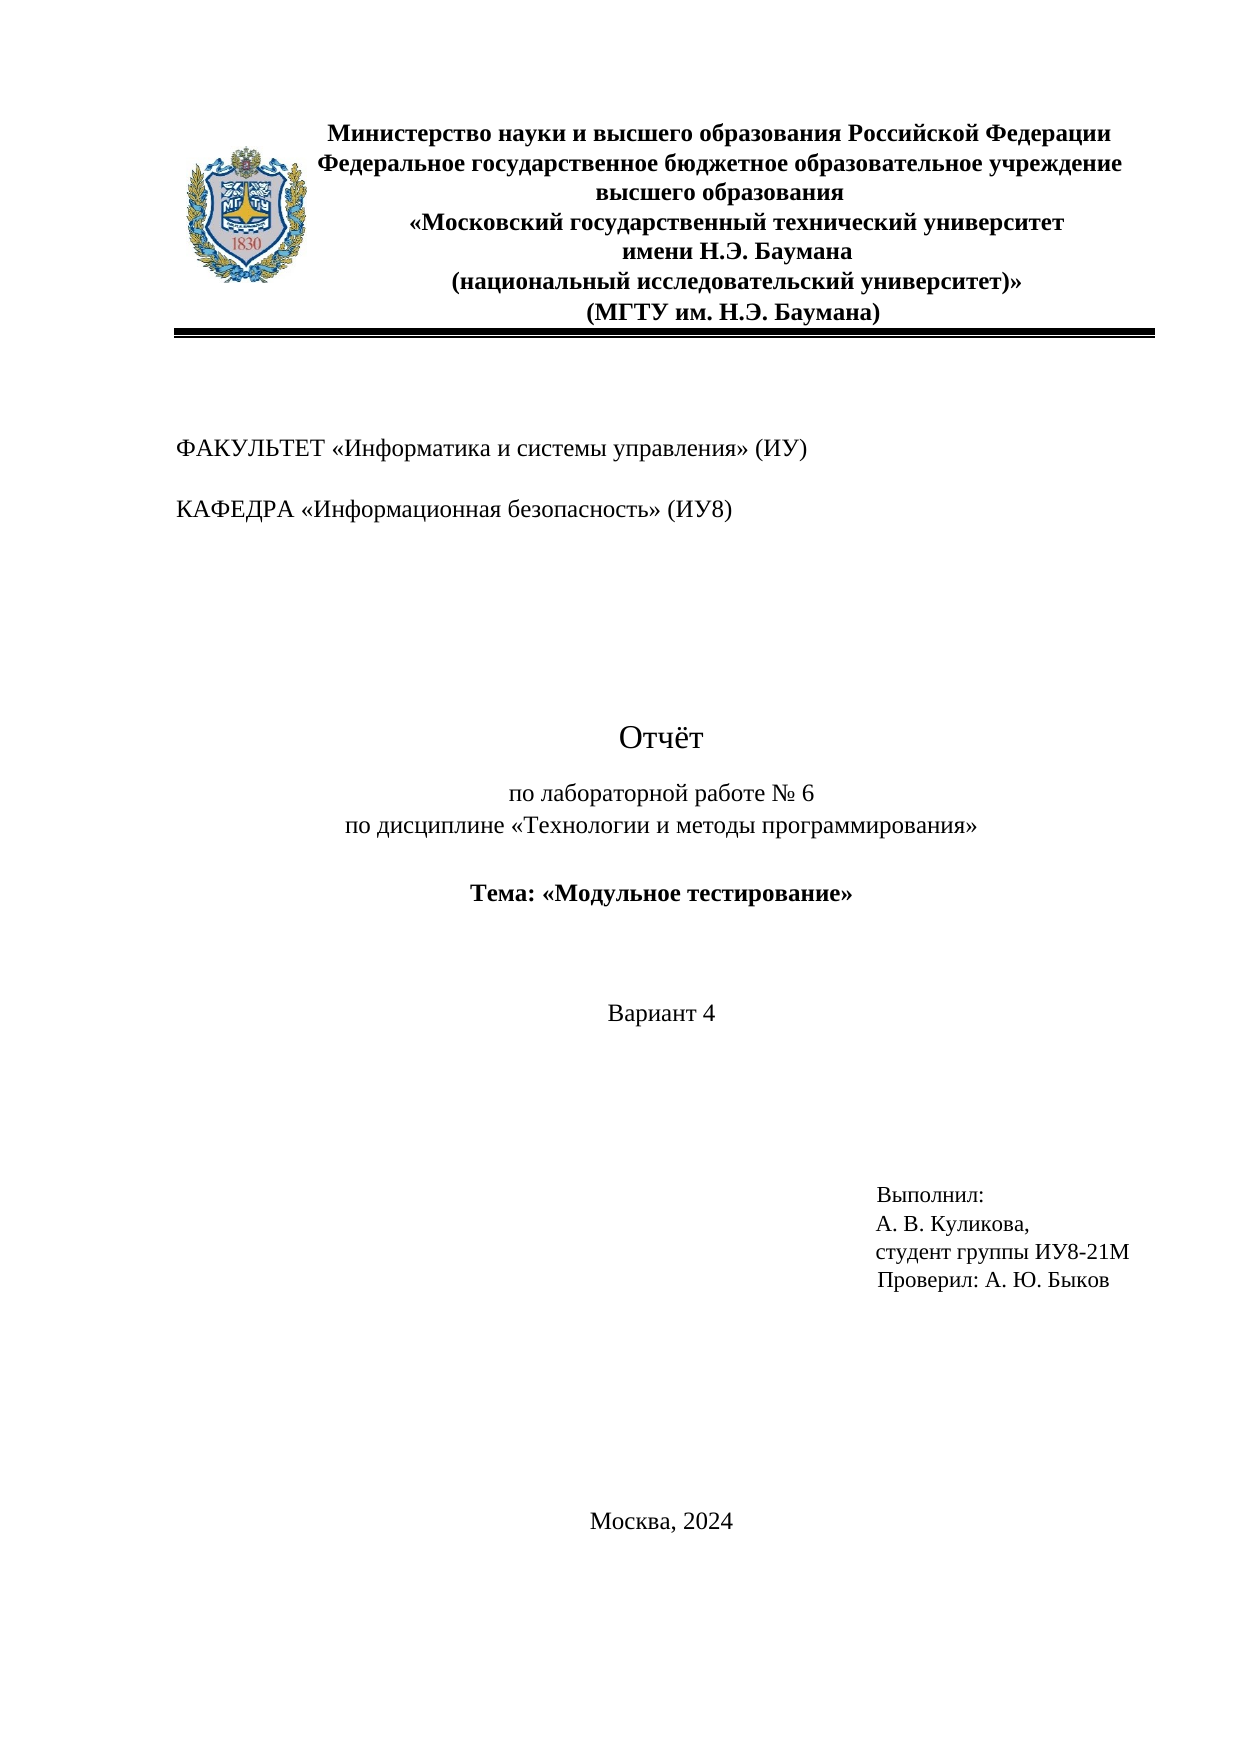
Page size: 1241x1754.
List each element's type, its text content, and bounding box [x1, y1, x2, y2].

text (национальный исследовательский университет)» [451, 266, 1152, 295]
subtitle Отчёт [177, 717, 1145, 756]
text «Московский государственный технический университет имени Н.Э. Баумана [375, 207, 1098, 265]
text по лабораторной работе № 6 [177, 778, 1145, 807]
text Тема: «Модульное тестирование» [315, 878, 1008, 907]
text КАФЕДРА «Информационная безопасность» (ИУ8) [176, 494, 1152, 522]
text по дисциплине «Технологии и методы программирования» [177, 810, 1146, 839]
text (МГТУ им. Н.Э. Баумана) [315, 297, 1152, 326]
text ФАКУЛЬТЕТ «Информатика и системы управления» (ИУ) [176, 433, 1152, 461]
text Москва, 2024 [177, 1506, 1145, 1534]
text Вариант 4 [177, 998, 1146, 1027]
text Министерство науки и высшего образования Российской Федерации Федеральное государственное бюджетное образовательное учреждение высшего образования [315, 118, 1124, 206]
picture [186, 146, 307, 283]
text Выполнил: [864, 1181, 1152, 1208]
text студент группы ИУ8-21М Проверил: А. Ю. Быков [864, 1238, 1152, 1292]
text А. В. Куликова, [864, 1210, 1152, 1236]
